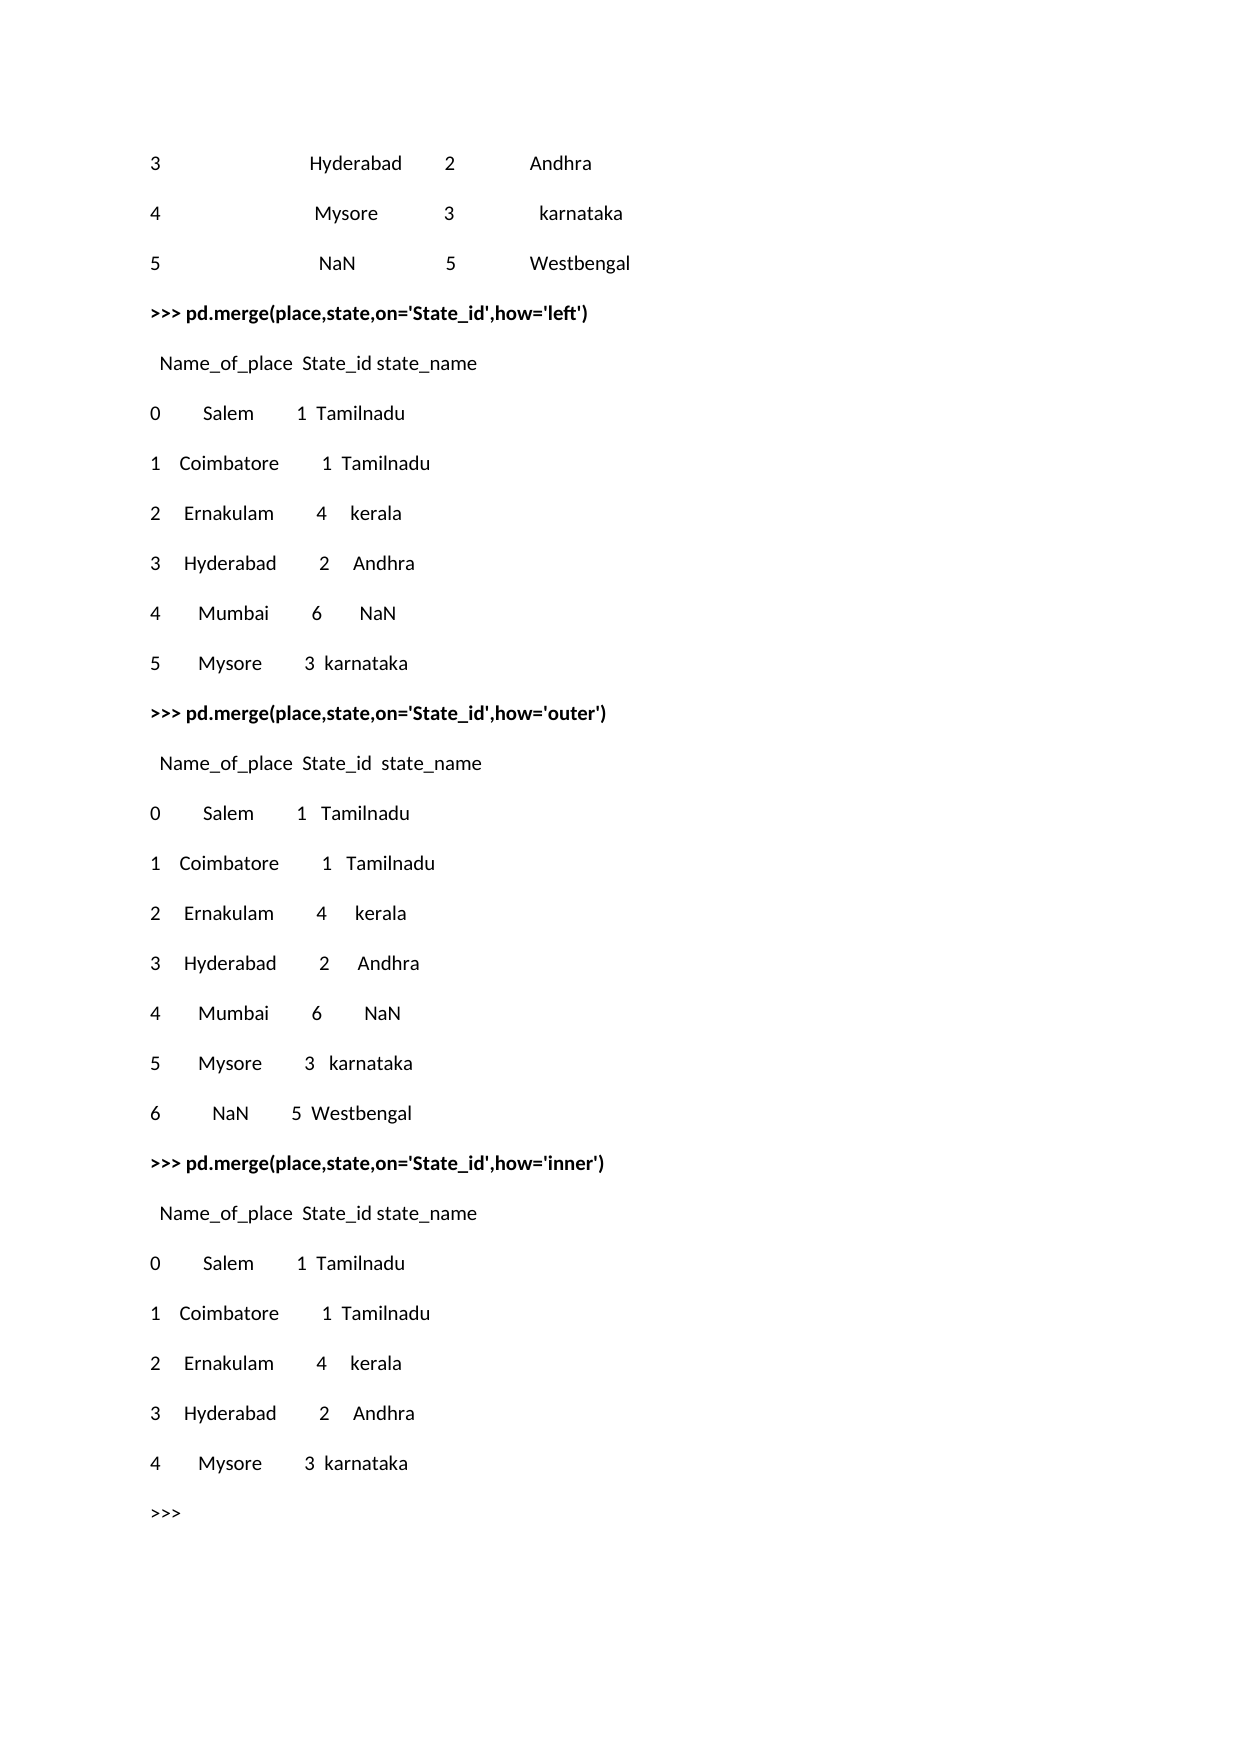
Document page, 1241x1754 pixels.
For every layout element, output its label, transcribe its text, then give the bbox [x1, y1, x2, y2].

text >>> [150, 1500, 1090, 1525]
text 4 Mysore 3 karnataka [150, 200, 1090, 225]
text 2 Ernakulam 4 kerala [150, 900, 1090, 925]
text Name_of_place State_id state_name [150, 750, 1090, 775]
text 4 Mysore 3 karnataka [150, 1450, 1090, 1475]
text 3 Hyderabad 2 Andhra [150, 550, 1090, 575]
text 3 Hyderabad 2 Andhra [150, 950, 1090, 975]
text 5 Mysore 3 karnataka [150, 1050, 1090, 1075]
text 5 NaN 5 Westbengal [150, 250, 1090, 275]
text >>> pd.merge(place,state,on='State_id',how='outer') [150, 700, 1090, 725]
text 4 Mumbai 6 NaN [150, 1000, 1090, 1025]
text 0 Salem 1 Tamilnadu [150, 400, 1090, 425]
text 2 Ernakulam 4 kerala [150, 1350, 1090, 1375]
text 3 Hyderabad 2 Andhra [150, 150, 1090, 175]
text 3 Hyderabad 2 Andhra [150, 1400, 1090, 1425]
text Name_of_place State_id state_name [150, 350, 1090, 375]
text 6 NaN 5 Westbengal [150, 1100, 1090, 1125]
text 2 Ernakulam 4 kerala [150, 500, 1090, 525]
text 1 Coimbatore 1 Tamilnadu [150, 450, 1090, 475]
text Name_of_place State_id state_name [150, 1200, 1090, 1225]
text 1 Coimbatore 1 Tamilnadu [150, 850, 1090, 875]
text 0 Salem 1 Tamilnadu [150, 1250, 1090, 1275]
text 1 Coimbatore 1 Tamilnadu [150, 1300, 1090, 1325]
text 5 Mysore 3 karnataka [150, 650, 1090, 675]
text >>> pd.merge(place,state,on='State_id',how='inner') [150, 1150, 1090, 1175]
text 0 Salem 1 Tamilnadu [150, 800, 1090, 825]
text 4 Mumbai 6 NaN [150, 600, 1090, 625]
text >>> pd.merge(place,state,on='State_id',how='left') [150, 300, 1090, 325]
